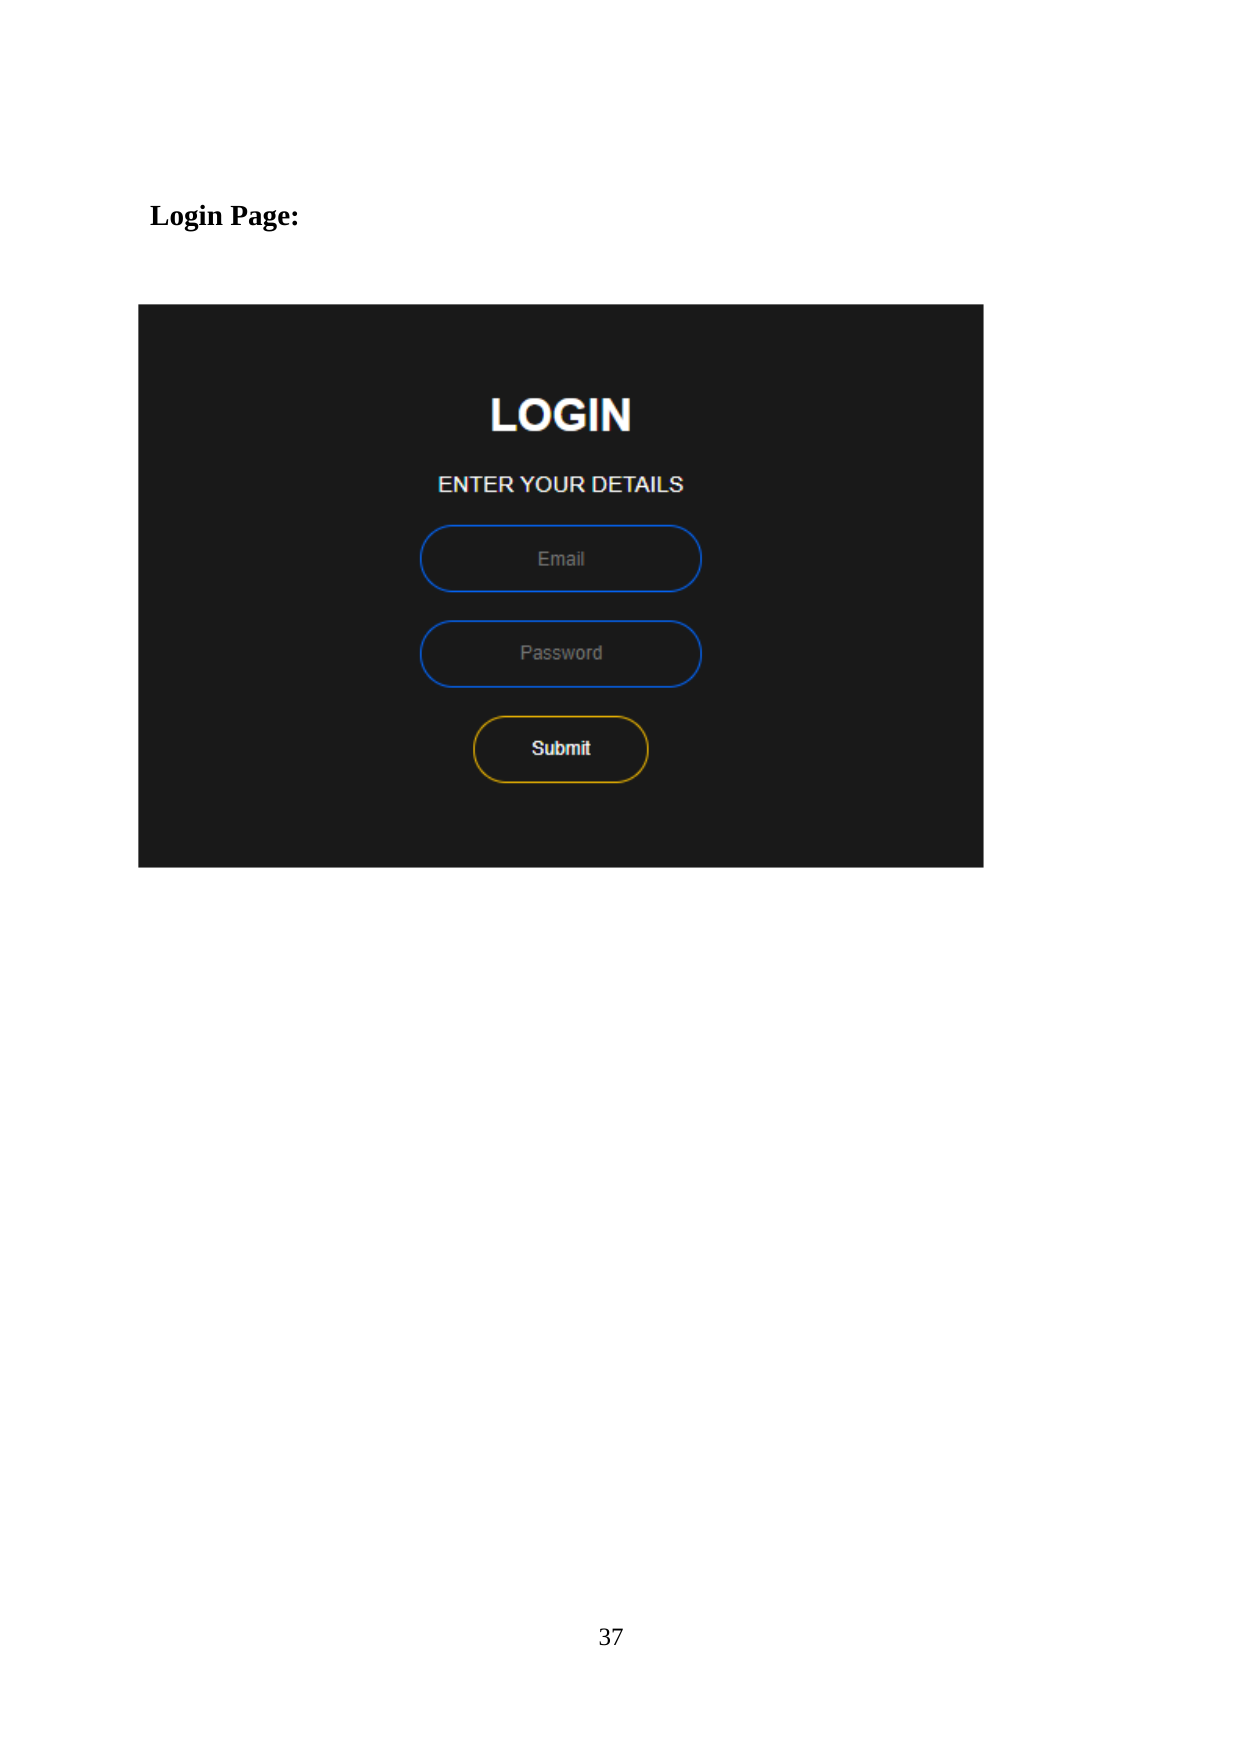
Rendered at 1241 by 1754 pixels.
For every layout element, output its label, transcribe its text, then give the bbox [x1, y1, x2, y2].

text Login Page: [150, 198, 1107, 232]
